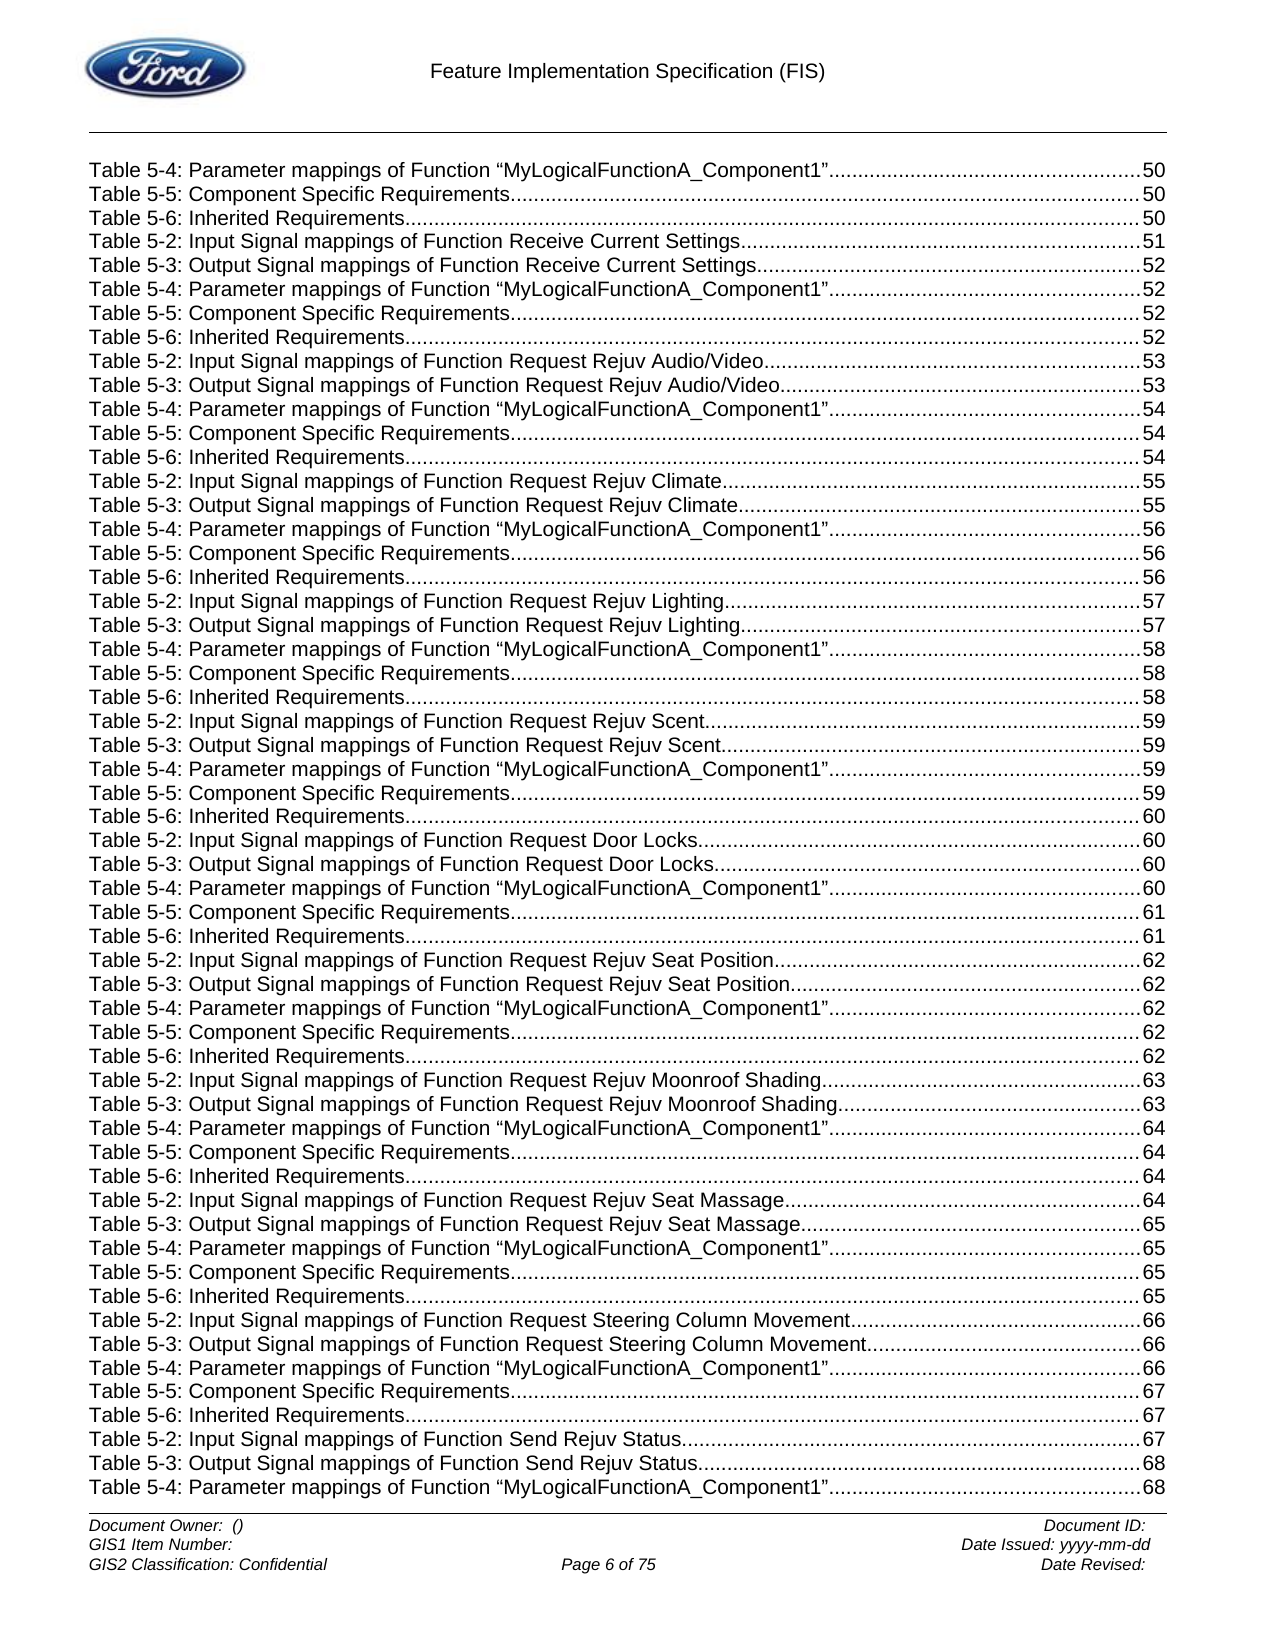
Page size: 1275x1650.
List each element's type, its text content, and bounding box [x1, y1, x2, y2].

text Table 5-3: Output Signal mappings of Function Request Rejuv Moonroof Shading 63 [89, 1092, 1167, 1116]
text Table 5-6: Inherited Requirements 54 [89, 445, 1167, 469]
text Table 5-4: Parameter mappings of Function “MyLogicalFunctionA_Component1” 64 [89, 1116, 1167, 1140]
text Table 5-3: Output Signal mappings of Function Request Rejuv Lighting 57 [89, 613, 1167, 637]
text Table 5-6: Inherited Requirements 67 [89, 1403, 1167, 1427]
text Table 5-3: Output Signal mappings of Function Request Rejuv Climate 55 [89, 493, 1167, 517]
text Table 5-4: Parameter mappings of Function “MyLogicalFunctionA_Component1” 60 [89, 876, 1167, 900]
text Table 5-5: Component Specific Requirements 56 [89, 541, 1167, 565]
text Table 5-5: Component Specific Requirements 52 [89, 301, 1167, 325]
text Table 5-2: Input Signal mappings of Function Request Rejuv Moonroof Shading 63 [89, 1068, 1167, 1092]
text Table 5-3: Output Signal mappings of Function Request Rejuv Audio/Video 53 [89, 373, 1167, 397]
text Table 5-5: Component Specific Requirements 65 [89, 1259, 1167, 1283]
text Table 5-5: Component Specific Requirements 58 [89, 661, 1167, 684]
text Table 5-2: Input Signal mappings of Function Request Rejuv Seat Position 62 [89, 948, 1167, 972]
text Table 5-6: Inherited Requirements 56 [89, 565, 1167, 589]
text Table 5-3: Output Signal mappings of Function Request Rejuv Seat Massage 65 [89, 1212, 1167, 1236]
text Table 5-2: Input Signal mappings of Function Request Steering Column Movement 66 [89, 1307, 1167, 1331]
text Table 5-5: Component Specific Requirements 59 [89, 780, 1167, 804]
text Table 5-3: Output Signal mappings of Function Request Steering Column Movement 66 [89, 1331, 1167, 1355]
picture [65, 18, 266, 119]
text Table 5-3: Output Signal mappings of Function Request Rejuv Seat Position 62 [89, 972, 1167, 996]
text Table 5-2: Input Signal mappings of Function Request Door Locks 60 [89, 828, 1167, 852]
text Table 5-4: Parameter mappings of Function “MyLogicalFunctionA_Component1” 54 [89, 397, 1167, 421]
text Table 5-6: Inherited Requirements 52 [89, 325, 1167, 349]
text Table 5-2: Input Signal mappings of Function Request Rejuv Audio/Video 53 [89, 349, 1167, 373]
text Table 5-5: Component Specific Requirements 61 [89, 900, 1167, 924]
text Table 5-6: Inherited Requirements 65 [89, 1283, 1167, 1307]
text Table 5-5: Component Specific Requirements 64 [89, 1140, 1167, 1164]
text Table 5-5: Component Specific Requirements 50 [89, 181, 1167, 205]
text Table 5-3: Output Signal mappings of Function Request Rejuv Scent 59 [89, 732, 1167, 756]
text Table 5-4: Parameter mappings of Function “MyLogicalFunctionA_Component1” 62 [89, 996, 1167, 1020]
text Table 5-4: Parameter mappings of Function “MyLogicalFunctionA_Component1” 65 [89, 1236, 1167, 1259]
text Table 5-3: Output Signal mappings of Function Request Door Locks 60 [89, 852, 1167, 876]
text Table 5-2: Input Signal mappings of Function Request Rejuv Lighting 57 [89, 589, 1167, 613]
text Table 5-5: Component Specific Requirements 54 [89, 421, 1167, 445]
text Table 5-6: Inherited Requirements 61 [89, 924, 1167, 948]
text Table 5-2: Input Signal mappings of Function Request Rejuv Scent 59 [89, 708, 1167, 732]
text Table 5-4: Parameter mappings of Function “MyLogicalFunctionA_Component1” 68 [89, 1475, 1167, 1499]
text Table 5-6: Inherited Requirements 64 [89, 1164, 1167, 1188]
text Table 5-6: Inherited Requirements 60 [89, 804, 1167, 828]
text Table 5-4: Parameter mappings of Function “MyLogicalFunctionA_Component1” 66 [89, 1355, 1167, 1379]
text Table 5-3: Output Signal mappings of Function Receive Current Settings 52 [89, 253, 1167, 277]
text Table 5-5: Component Specific Requirements 62 [89, 1020, 1167, 1044]
text Table 5-2: Input Signal mappings of Function Request Rejuv Seat Massage 64 [89, 1188, 1167, 1212]
text Table 5-6: Inherited Requirements 50 [89, 205, 1167, 229]
text Table 5-5: Component Specific Requirements 67 [89, 1379, 1167, 1403]
text Table 5-4: Parameter mappings of Function “MyLogicalFunctionA_Component1” 52 [89, 277, 1167, 301]
text Table 5-4: Parameter mappings of Function “MyLogicalFunctionA_Component1” 50 [89, 157, 1167, 181]
text Table 5-4: Parameter mappings of Function “MyLogicalFunctionA_Component1” 59 [89, 756, 1167, 780]
text Table 5-4: Parameter mappings of Function “MyLogicalFunctionA_Component1” 56 [89, 517, 1167, 541]
text Table 5-2: Input Signal mappings of Function Request Rejuv Climate 55 [89, 469, 1167, 493]
text Table 5-3: Output Signal mappings of Function Send Rejuv Status 68 [89, 1451, 1167, 1475]
text Table 5-2: Input Signal mappings of Function Send Rejuv Status 67 [89, 1427, 1167, 1451]
text Table 5-6: Inherited Requirements 58 [89, 684, 1167, 708]
text Table 5-2: Input Signal mappings of Function Receive Current Settings 51 [89, 229, 1167, 253]
text Table 5-4: Parameter mappings of Function “MyLogicalFunctionA_Component1” 58 [89, 637, 1167, 661]
text Table 5-6: Inherited Requirements 62 [89, 1044, 1167, 1068]
